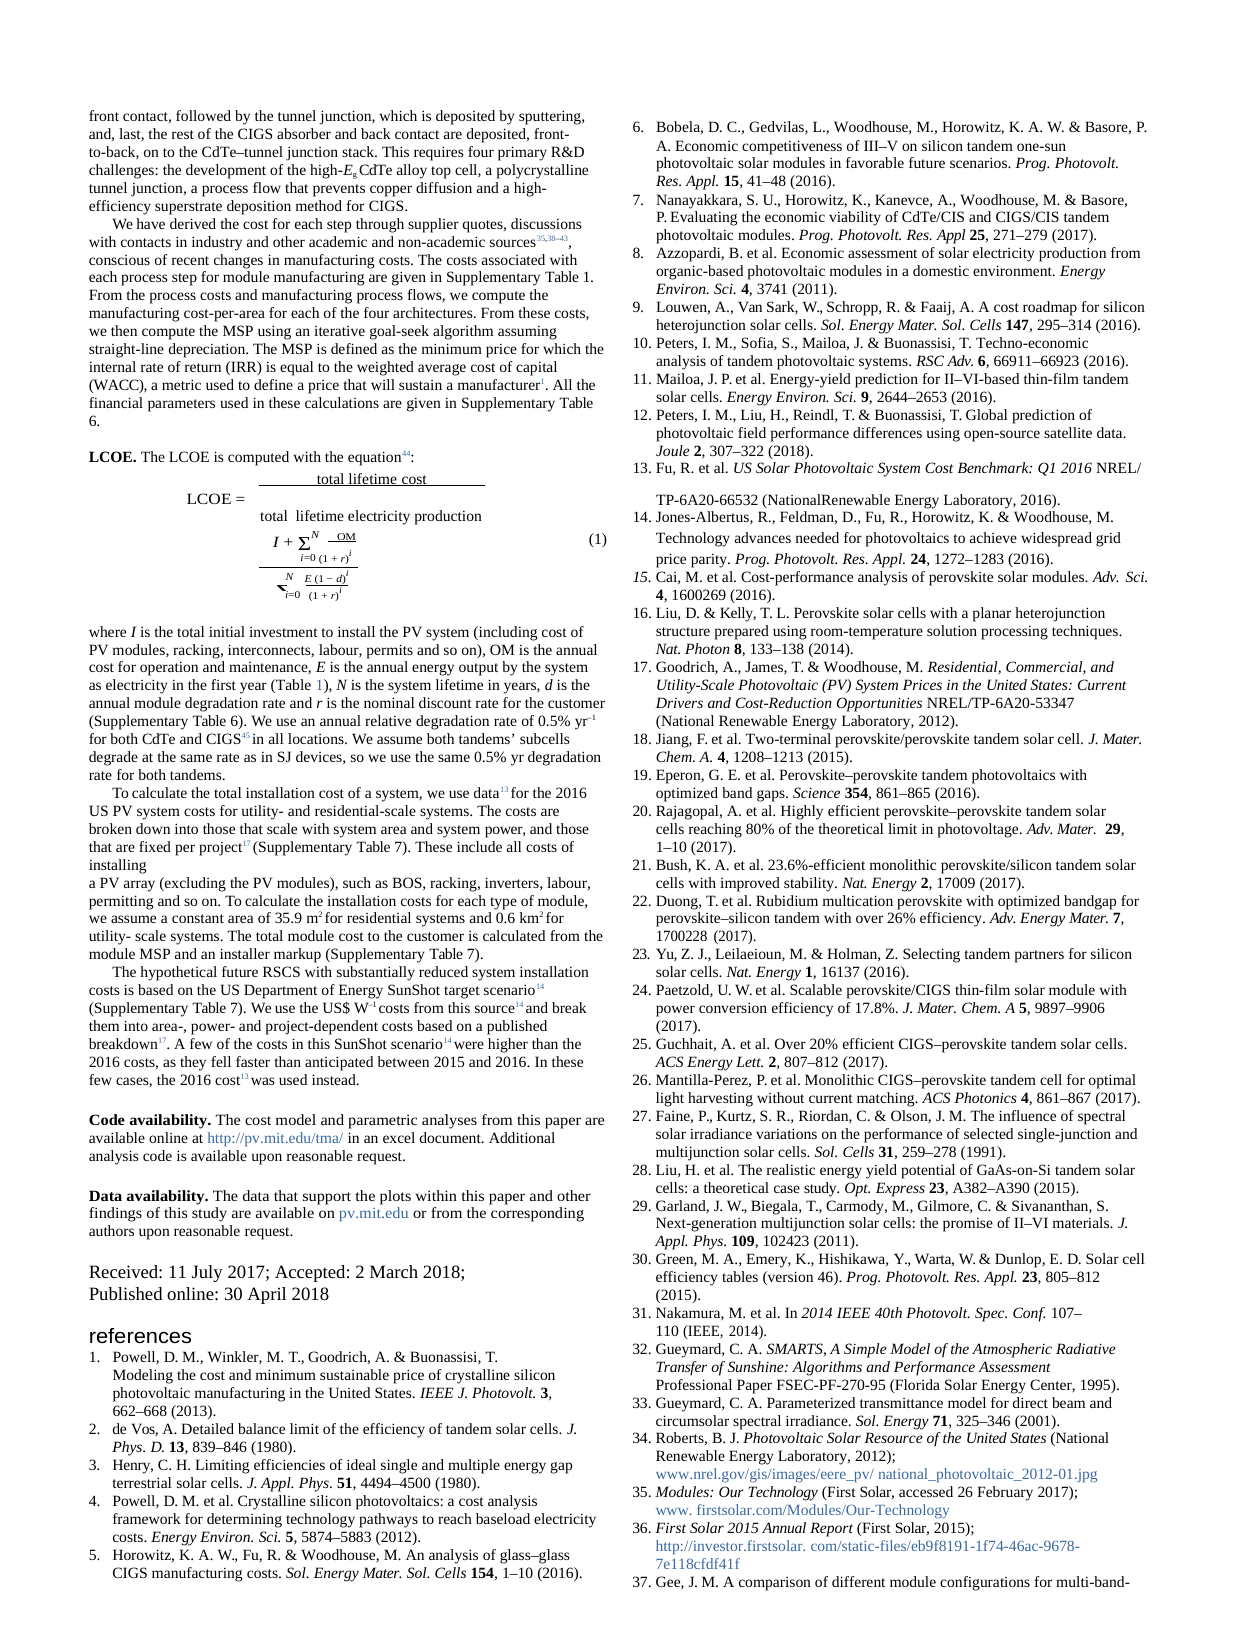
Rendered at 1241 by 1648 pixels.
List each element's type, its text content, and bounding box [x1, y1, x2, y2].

list Bush, K. A. et al. 23.6%-efficient monolithic perovskite/silicon tandem solar cells with improved stability. Nat. Energy 2, 17009 (2017). [632, 856, 1137, 891]
list Henry, C. H. Limiting efficiencies of ideal single and multiple energy gap terrestrial solar cells. J. Appl. Phys. 51, 4494–4500 (1980). [89, 1456, 576, 1492]
text LCOE = [186, 490, 247, 508]
list Gee, J. M. A comparison of different module configurations for multi-band- gap solar cells. Sol. Cells 24, 147–155 (1988). [632, 1573, 1138, 1591]
list Horowitz, K. A. W., Fu, R. & Woodhouse, M. An analysis of glass–glass CIGS manufacturing costs. Sol. Energy Mater. Sol. Cells 154, 1–10 (2016). [89, 1546, 605, 1582]
text The hypothetical future RSCS with substantially reduced system installation costs is based on the US Department of Energy SunShot target scenario14 (Supplementary Table 7). We use the US$ W–1 costs from this source14 and break them into area-, power- and project-dependent costs based on a published breakdown17. A few of the costs in this SunShot scenario14 were higher than the 2016 costs, as they fell faster than anticipated between 2015 and 2016. In these few cases, the 2016 cost13 was used instead. [88, 963, 607, 1089]
text Code availability. The cost model and parametric analyses from this paper are available online at http://pv.mit.edu/tma/ in an excel document. Additional analysis code is available upon reasonable request. [88, 1111, 609, 1164]
subtitle references [88, 1324, 607, 1348]
text i=0 (1 + r)i N E (1 − d)i [285, 548, 357, 585]
list Economic competitiveness of III–V on silicon tandem one-sun photovoltaic solar modules in favorable future scenarios. Prog. Photovolt. Res. Appl. 15, 41–48 (2016). [656, 136, 1146, 190]
text annual module degradation rate and r is the nominal discount rate for the customer (Supplementary Table 6). We use an annual relative degradation rate of 0.5% yr–1 for both CdTe and CIGS45 in all locations. We assume both tandems’ subcells degrade at the same rate as in SJ devices, so we use the same 0.5% yr degradation rate for both tandems. [88, 694, 608, 784]
list Yu, Z. J., Leilaeioun, M. & Holman, Z. Selecting tandem partners for silicon solar cells. Nat. Energy 1, 16137 (2016). [632, 945, 1138, 981]
text Published online: 30 April 2018 [88, 1283, 607, 1304]
list Fu, R. et al. US Solar Photovoltaic System Cost Benchmark: Q1 2016 NREL/ [632, 460, 1176, 477]
list Powell, D. M., Winkler, M. T., Goodrich, A. & Buonassisi, T. Modeling the cost and minimum sustainable price of crystalline silicon photovoltaic manufacturing in the United States. IEEE J. Photovolt. 3, 662–668 (2013). [89, 1348, 561, 1419]
list Faine, P., Kurtz, S. R., Riordan, C. & Olson, J. M. The influence of spectral solar irradiance variations on the performance of selected single-junction and multijunction solar cells. Sol. Cells 31, 259–278 (1991). [632, 1107, 1149, 1161]
text Received: 11 July 2017; Accepted: 2 March 2018; [88, 1262, 607, 1283]
text 4, 1600269 (2016). [656, 586, 1176, 604]
list Jiang, F. et al. Two-terminal perovskite/perovskite tandem solar cell. J. Mater. Chem. A. 4, 1208–1213 (2015). [632, 730, 1144, 766]
list Peters, I. M., Liu, H., Reindl, T. & Buonassisi, T. Global prediction of photovoltaic field performance differences using open-source satellite data. Joule 2, 307–322 (2018). [632, 406, 1130, 459]
list Eperon, G. E. et al. Perovskite–perovskite tandem photovoltaics with optimized band gaps. Science 354, 861–865 (2016). [632, 766, 1091, 801]
list Mantilla-Perez, P. et al. Monolithic CIGS–perovskite tandem cell for optimal light harvesting without current matching. ACS Photonics 4, 861–867 (2017). [632, 1071, 1143, 1107]
list Roberts, B. J. Photovoltaic Solar Resource of the United States (National Renewable Energy Laboratory, 2012); www.nrel.gov/gis/images/eere_pv/ national_photovoltaic_2012-01.jpg [632, 1429, 1112, 1483]
list Louwen, A., Van Sark, W., Schropp, R. & Faaij, A. A cost roadmap for silicon heterojunction solar cells. Sol. Energy Mater. Sol. Cells 147, 295–314 (2016). [632, 298, 1147, 334]
list Azzopardi, B. et al. Economic assessment of solar electricity production from organic-based photovoltaic modules in a domestic environment. Energy Environ. Sci. 4, 3741 (2011). [632, 244, 1146, 298]
list Cai, M. et al. Cost-performance analysis of perovskite solar modules. Adv. Sci. [632, 568, 1176, 586]
text I + ΣN OM [64, 530, 356, 543]
list Goodrich, A., James, T. & Woodhouse, M. Residential, Commercial, and Utility-Scale Photovoltaic (PV) System Prices in the United States: Current Drivers and Cost-Reduction Opportunities NREL/TP-6A20-53347 (National Renewable Energy Laboratory, 2012). [632, 658, 1129, 729]
text TP-6A20-66532 (NationalRenewable Energy Laboratory, 2016). [656, 491, 1176, 509]
list Peters, I. M., Sofia, S., Mailoa, J. & Buonassisi, T. Techno-economic analysis of tandem photovoltaic systems. RSC Adv. 6, 66911–66923 (2016). [632, 334, 1136, 370]
list Rajagopal, A. et al. Highly efficient perovskite–perovskite tandem solar cells reaching 80% of the theoretical limit in photovoltage. Adv. Mater. 29, [632, 802, 1137, 837]
text where I is the total initial investment to install the PV system (including cost of PV modules, racking, interconnects, labour, permits and so on), OM is the annual cost for operation and maintenance, E is the annual energy output by the system as electricity in the first year (Table 1), N is the system lifetime in years, d is the [88, 622, 600, 694]
list de Vos, A. Detailed balance limit of the efficiency of tandem solar cells. J. Phys. D. 13, 839–846 (1980). [89, 1420, 578, 1456]
text Technology advances needed for photovoltaics to achieve widespread grid [656, 531, 1176, 547]
list Jones-Albertus, R., Feldman, D., Fu, R., Horowitz, K. & Woodhouse, M. [632, 509, 1176, 526]
text total lifetime electricity production [260, 507, 483, 525]
list First Solar 2015 Annual Report (First Solar, 2015); http://investor.firstsolar. com/static-files/eb9f8191-1f74-46ac-9678-7e118cfdf41f [632, 1519, 1126, 1573]
list Nanayakkara, S. U., Horowitz, K., Kanevce, A., Woodhouse, M. & Basore, P. Evaluating the economic viability of CdTe/CIS and CIGS/CIS tandem photovoltaic modules. Prog. Photovolt. Res. Appl 25, 271–279 (2017). [632, 190, 1138, 244]
list Green, M. A., Emery, K., Hishikawa, Y., Warta, W. & Dunlop, E. D. Solar cell efficiency tables (version 46). Prog. Photovolt. Res. Appl. 23, 805–812 (2015). [632, 1250, 1145, 1304]
list Modules: Our Technology (First Solar, accessed 26 February 2017); www. firstsolar.com/Modules/Our-Technology [632, 1483, 1113, 1519]
text Data availability. The data that support the plots within this paper and other findings of this study are available on pv.mit.edu or from the corresponding authors upon reasonable request. [88, 1186, 600, 1240]
list Nakamura, M. et al. In 2014 IEEE 40th Photovolt. Spec. Conf. 107–110 (IEEE, 2014). [632, 1304, 1100, 1340]
text front contact, followed by the tunnel junction, which is deposited by sputtering, and, last, the rest of the CIGS absorber and back contact are deposited, front- [88, 107, 607, 143]
list Liu, D. & Kelly, T. L. Perovskite solar cells with a planar heterojunction structure prepared using room-temperature solution processing techniques. Nat. Photon 8, 133–138 (2014). [632, 604, 1134, 658]
list Gueymard, C. A. Parameterized transmittance model for direct beam and circumsolar spectral irradiance. Sol. Energy 71, 325–346 (2001). [632, 1393, 1124, 1429]
list Mailoa, J. P. et al. Energy-yield prediction for II–VI-based thin-film tandem solar cells. Energy Environ. Sci. 9, 2644–2653 (2016). [632, 370, 1137, 406]
text 1–10 (2017). [656, 837, 1176, 855]
list Duong, T. et al. Rubidium multication perovskite with optimized bandgap for perovskite–silicon tandem with over 26% efficiency. Adv. Energy Mater. 7, 1700228 (2017). [632, 891, 1149, 945]
list Garland, J. W., Biegala, T., Carmody, M., Gilmore, C. & Sivananthan, S. Next-generation multijunction solar cells: the promise of II–VI materials. J. Appl. Phys. 109, 102423 (2011). [632, 1196, 1133, 1250]
list Liu, H. et al. The realistic energy yield potential of GaAs-on-Si tandem solar cells: a theoretical case study. Opt. Express 23, A382–A390 (2015). [632, 1161, 1141, 1196]
text i=0 (1 + r)i [285, 588, 607, 602]
list Gueymard, C. A. SMARTS, A Simple Model of the Atmospheric Radiative Transfer of Sunshine: Algorithms and Performance Assessment Professional Paper FSEC-PF-270-95 (Florida Solar Energy Center, 1995). [632, 1340, 1122, 1393]
list Guchhait, A. et al. Over 20% efficient CIGS–perovskite tandem solar cells. [632, 1035, 1176, 1053]
text ACS Energy Lett. 2, 807–812 (2017). [656, 1053, 1176, 1071]
text price parity. Prog. Photovolt. Res. Appl. 24, 1272–1283 (2016). [656, 550, 1176, 568]
text We have derived the cost for each step through supplier quotes, discussions with contacts in industry and other academic and non-academic sources35,38–43, conscious of recent changes in manufacturing costs. The costs associated with each process step for module manufacturing are given in Supplementary Table 1. From the process costs and manufacturing process flows, we compute the manufacturing cost-per-area for each of the four architectures. From these costs, we then compute the MSP using an iterative goal-seek algorithm assuming straight-line depreciation. The MSP is defined as the minimum price for which the internal rate of return (IRR) is equal to the weighted average cost of capital (WACC), a metric used to define a price that will sustain a manufacturer1. All the financial parameters used in these calculations are given in Supplementary Table 6. [88, 214, 607, 429]
text to-back, on to the CdTe–tunnel junction stack. This requires four primary R&D challenges: the development of the high-Eg CdTe alloy top cell, a polycrystalline tunnel junction, a process flow that prevents copper diffusion and a high-efficiency superstrate deposition method for CIGS. [88, 143, 607, 214]
text To calculate the total installation cost of a system, we use data13 for the 2016 US PV system costs for utility- and residential-scale systems. The costs are broken down into those that scale with system area and system power, and those that are fixed per project17 (Supplementary Table 7). These include all costs of installing [88, 784, 600, 873]
list Powell, D. M. et al. Crystalline silicon photovoltaics: a cost analysis framework for determining technology pathways to reach baseload electricity costs. Energy Environ. Sci. 5, 5874–5883 (2012). [89, 1492, 603, 1546]
text a PV array (excluding the PV modules), such as BOS, racking, inverters, labour, permitting and so on. To calculate the installation costs for each type of module, we assume a constant area of 35.9 m2 for residential systems and 0.6 km2 for utility- scale systems. The total module cost to the customer is calculated from the module MSP and an installer markup (Supplementary Table 7). [88, 873, 604, 963]
text LCOE. The LCOE is computed with the equation44: [88, 448, 607, 466]
list Bobela, D. C., Gedvilas, L., Woodhouse, M., Horowitz, K. A. W. & Basore, P. [632, 118, 1176, 136]
list Paetzold, U. W. et al. Scalable perovskite/CIGS thin-film solar module with power conversion efficiency of 17.8%. J. Mater. Chem. A 5, 9897–9906 (2017). [632, 981, 1149, 1035]
